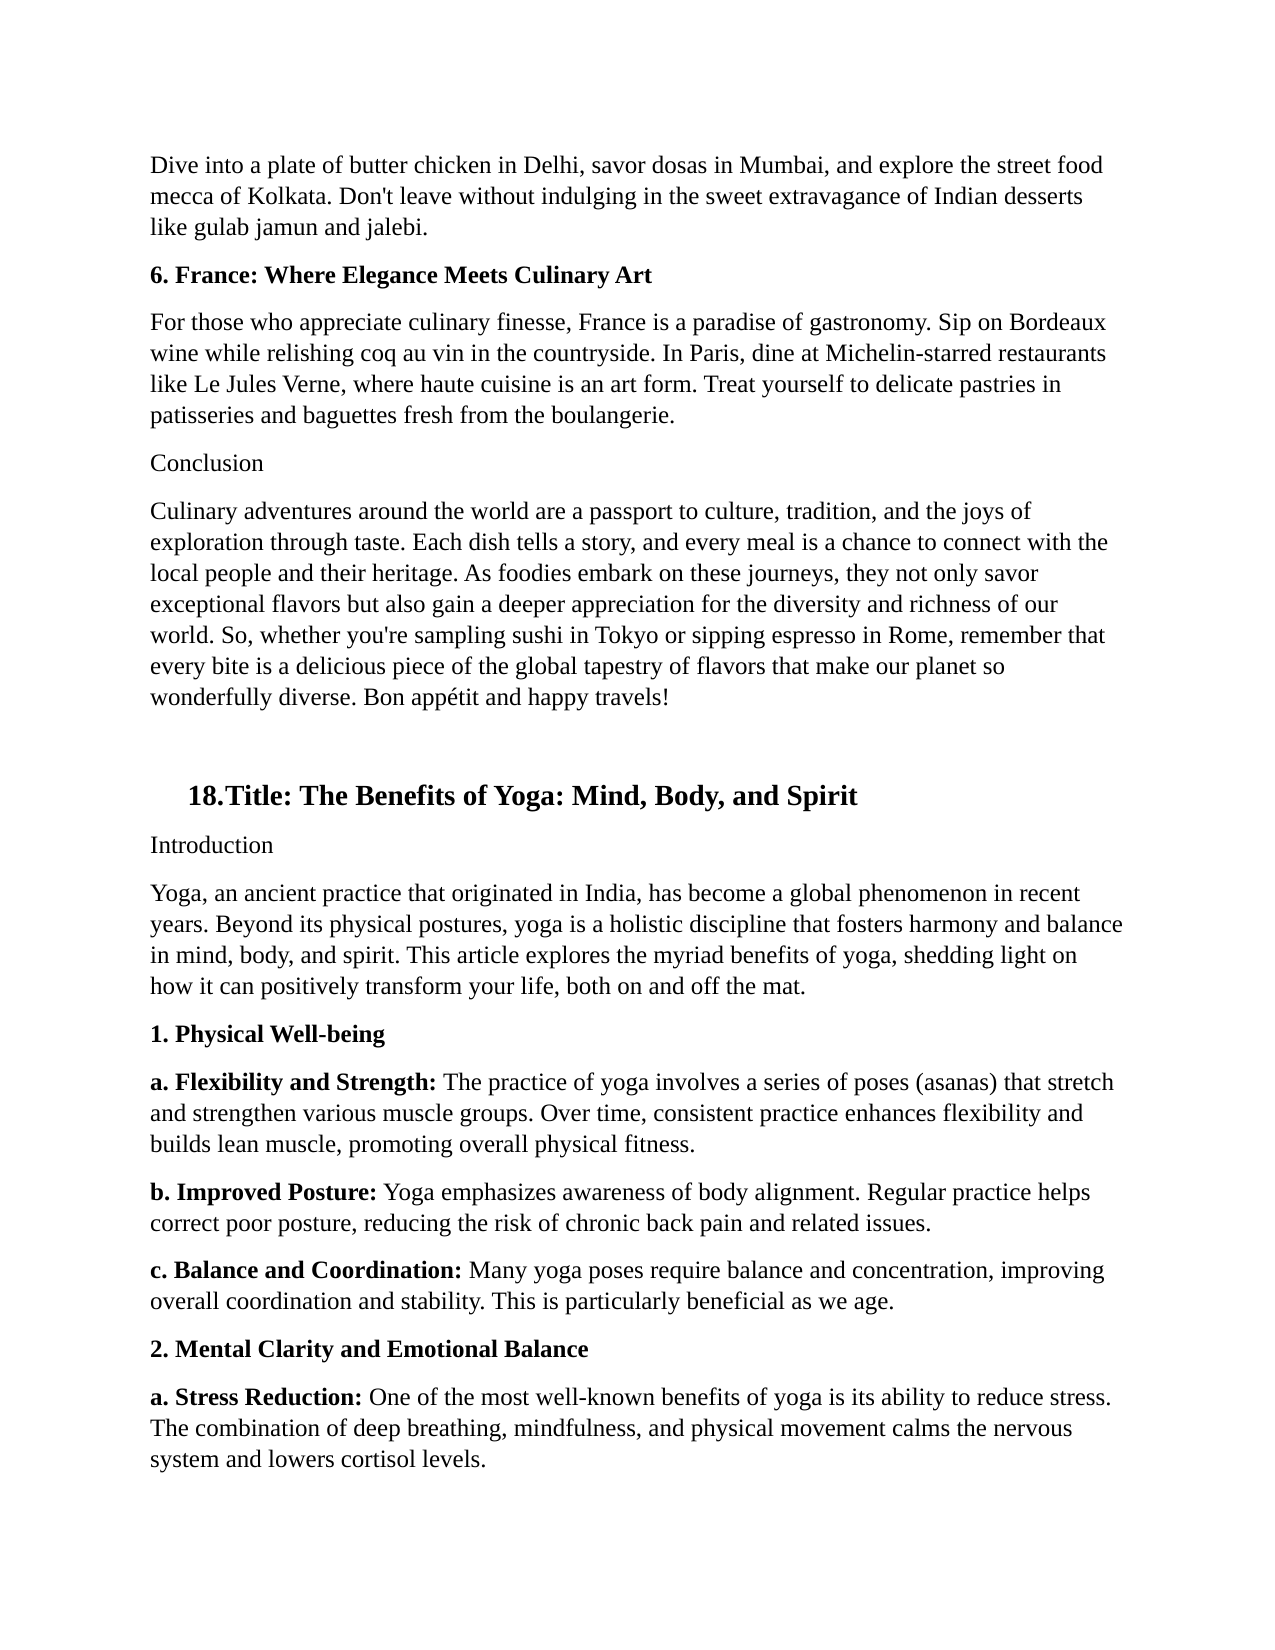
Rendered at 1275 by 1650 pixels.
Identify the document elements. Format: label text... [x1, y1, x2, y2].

text a. Stress Reduction: One of the most well-known benefits of yoga is its ability to reduce stress. The combination of deep breathing, mindfulness, and physical movement calms the nervous system and lowers cortisol levels. [150, 1382, 1125, 1473]
text 2. Mental Clarity and Emotional Balance [150, 1334, 1125, 1363]
text Culinary adventures around the world are a passport to culture, tradition, and the joys of exploration through taste. Each dish tells a story, and every meal is a chance to connect with the local people and their heritage. As foodies embark on these journeys, they not only savor exceptional flavors but also gain a deeper appreciation for the diversity and richness of our world. So, whether you're sampling sushi in Tokyo or sipping espresso in Rome, remember that every bite is a delicious piece of the global tapestry of flavors that make our planet so wonderfully diverse. Bon appétit and happy travels! [150, 496, 1125, 711]
text 1. Physical Well-being [150, 1019, 1125, 1048]
text Conclusion [150, 448, 1125, 477]
text For those who appreciate culinary finesse, France is a paradise of gastronomy. Sip on Bordeaux wine while relishing coq au vin in the countryside. In Paris, dine at Michelin-starred restaurants like Le Jules Verne, where haute cuisine is an art form. Treat yourself to delicate pastries in patisseries and baguettes fresh from the boulangerie. [150, 307, 1125, 429]
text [150, 150, 1125, 241]
text c. Balance and Coordination: Many yoga poses require balance and concentration, improving overall coordination and stability. This is particularly beneficial as we age. [150, 1255, 1125, 1315]
text Yoga, an ancient practice that originated in India, has become a global phenomenon in recent years. Beyond its physical postures, yoga is a holistic discipline that fosters harmony and balance in mind, body, and spirit. This article explores the myriad benefits of yoga, shedding light on how it can positively transform your life, both on and off the mat. [150, 878, 1125, 1000]
text 6. France: Where Elegance Meets Culinary Art [150, 260, 1125, 288]
text a. Flexibility and Strength: The practice of yoga involves a series of poses (asanas) that stretch and strengthen various muscle groups. Over time, consistent practice enhances flexibility and builds lean muscle, promoting overall physical fitness. [150, 1067, 1125, 1158]
list Title: The Benefits of Yoga: Mind, Body, and Spirit [187, 778, 1125, 811]
text Introduction [150, 831, 1125, 859]
text b. Improved Posture: Yoga emphasizes awareness of body alignment. Regular practice helps correct poor posture, reducing the risk of chronic back pain and related issues. [150, 1177, 1125, 1236]
